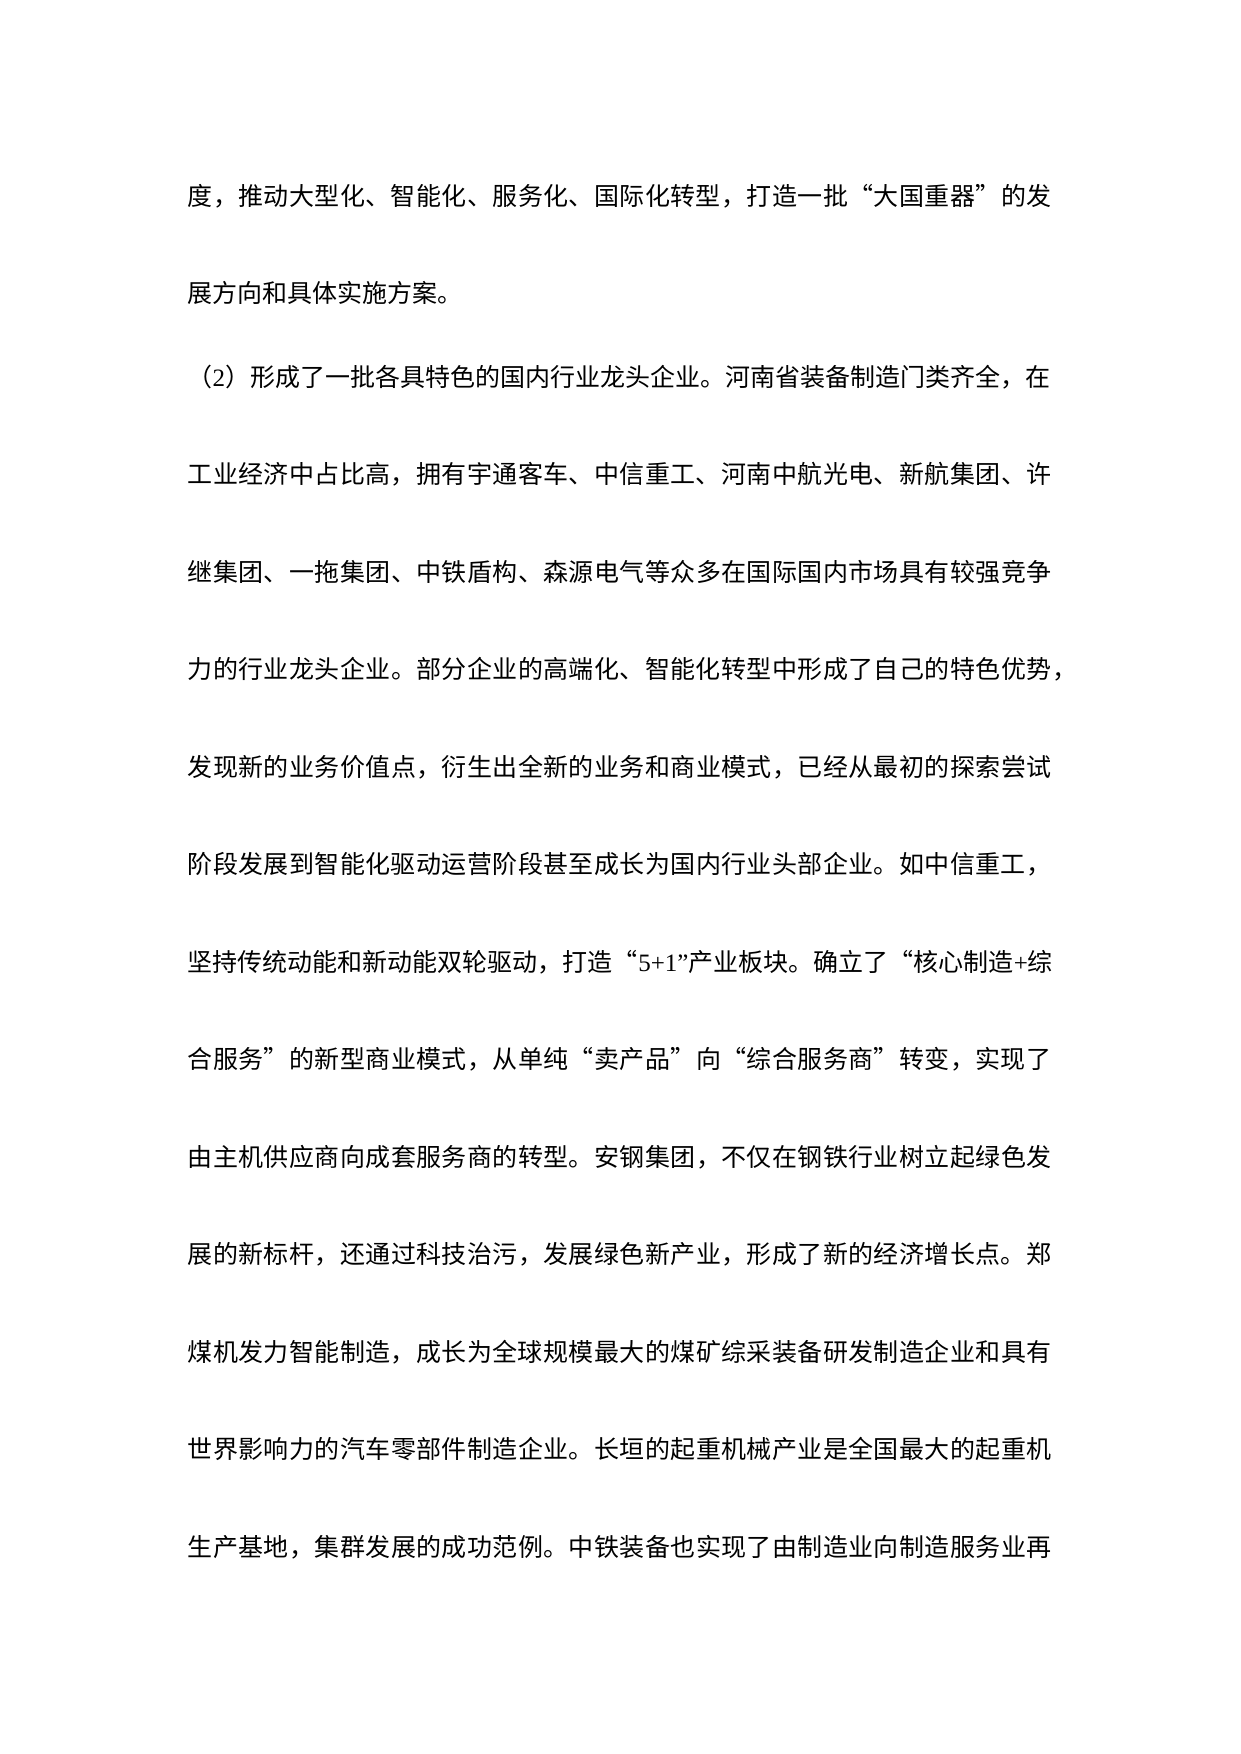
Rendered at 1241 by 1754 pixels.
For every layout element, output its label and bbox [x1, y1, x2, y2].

text [187, 343, 1053, 1578]
text [187, 162, 1053, 324]
